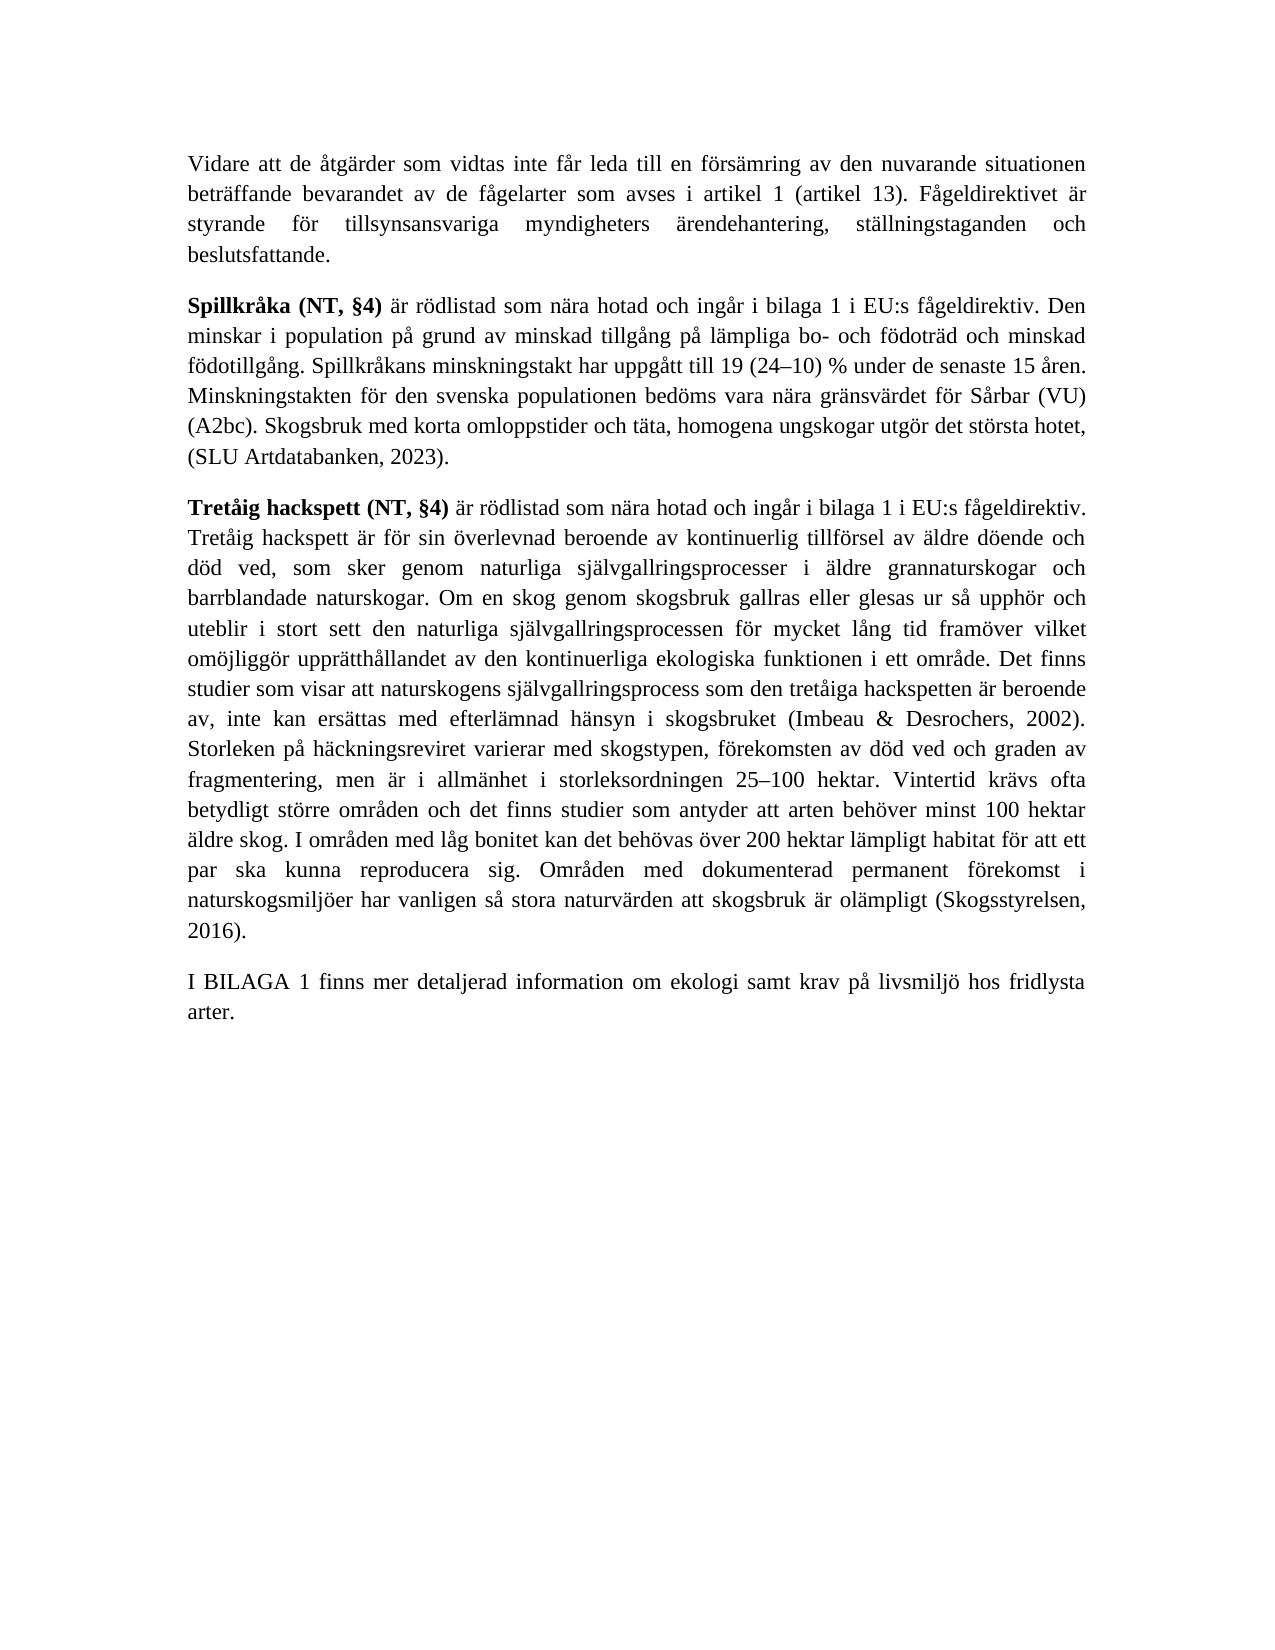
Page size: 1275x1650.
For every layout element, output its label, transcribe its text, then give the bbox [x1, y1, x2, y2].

text Tretåig hackspett (NT, §4) är rödlistad som nära hotad och ingår i bilaga 1 i EU:s fågeldirektiv. Tretåig hackspett är för sin överlevnad beroende av kontinuerlig tillförsel av äldre döende och död ved, som sker genom naturliga självgallringsprocesser i äldre grannaturskogar och barrblandade naturskogar. Om en skog genom skogsbruk gallras eller glesas ur så upphör och uteblir i stort sett den naturliga självgallringsprocessen för mycket lång tid framöver vilket omöjliggör upprätthållandet av den kontinuerliga ekologiska funktionen i ett område. Det finns studier som visar att naturskogens självgallringsprocess som den tretåiga hackspetten är beroende av, inte kan ersättas med efterlämnad hänsyn i skogsbruket (Imbeau & Desrochers, 2002). Storleken på häckningsreviret varierar med skogstypen, förekomsten av död ved och graden av fragmentering, men är i allmänhet i storleksordningen 25–100 hektar. Vintertid krävs ofta betydligt större områden och det finns studier som antyder att arten behöver minst 100 hektar äldre skog. I områden med låg bonitet kan det behövas över 200 hektar lämpligt habitat för att ett par ska kunna reproducera sig. Områden med dokumenterad permanent förekomst i naturskogsmiljöer har vanligen så stora naturvärden att skogsbruk är olämpligt (Skogsstyrelsen, 2016). [187, 494, 1087, 943]
text I BILAGA 1 finns mer detaljerad information om ekologi samt krav på livsmiljö hos fridlysta arter. [187, 968, 1087, 1024]
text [187, 150, 1087, 267]
text Spillkråka (NT, §4) är rödlistad som nära hotad och ingår i bilaga 1 i EU:s fågeldirektiv. Den minskar i population på grund av minskad tillgång på lämpliga bo- och födoträd och minskad födotillgång. Spillkråkans minskningstakt har uppgått till 19 (24–10) % under de senaste 15 åren. Minskningstakten för den svenska populationen bedöms vara nära gränsvärdet för Sårbar (VU) (A2bc). Skogsbruk med korta omloppstider och täta, homogena ungskogar utgör det största hotet, (SLU Artdatabanken, 2023). [187, 292, 1087, 469]
